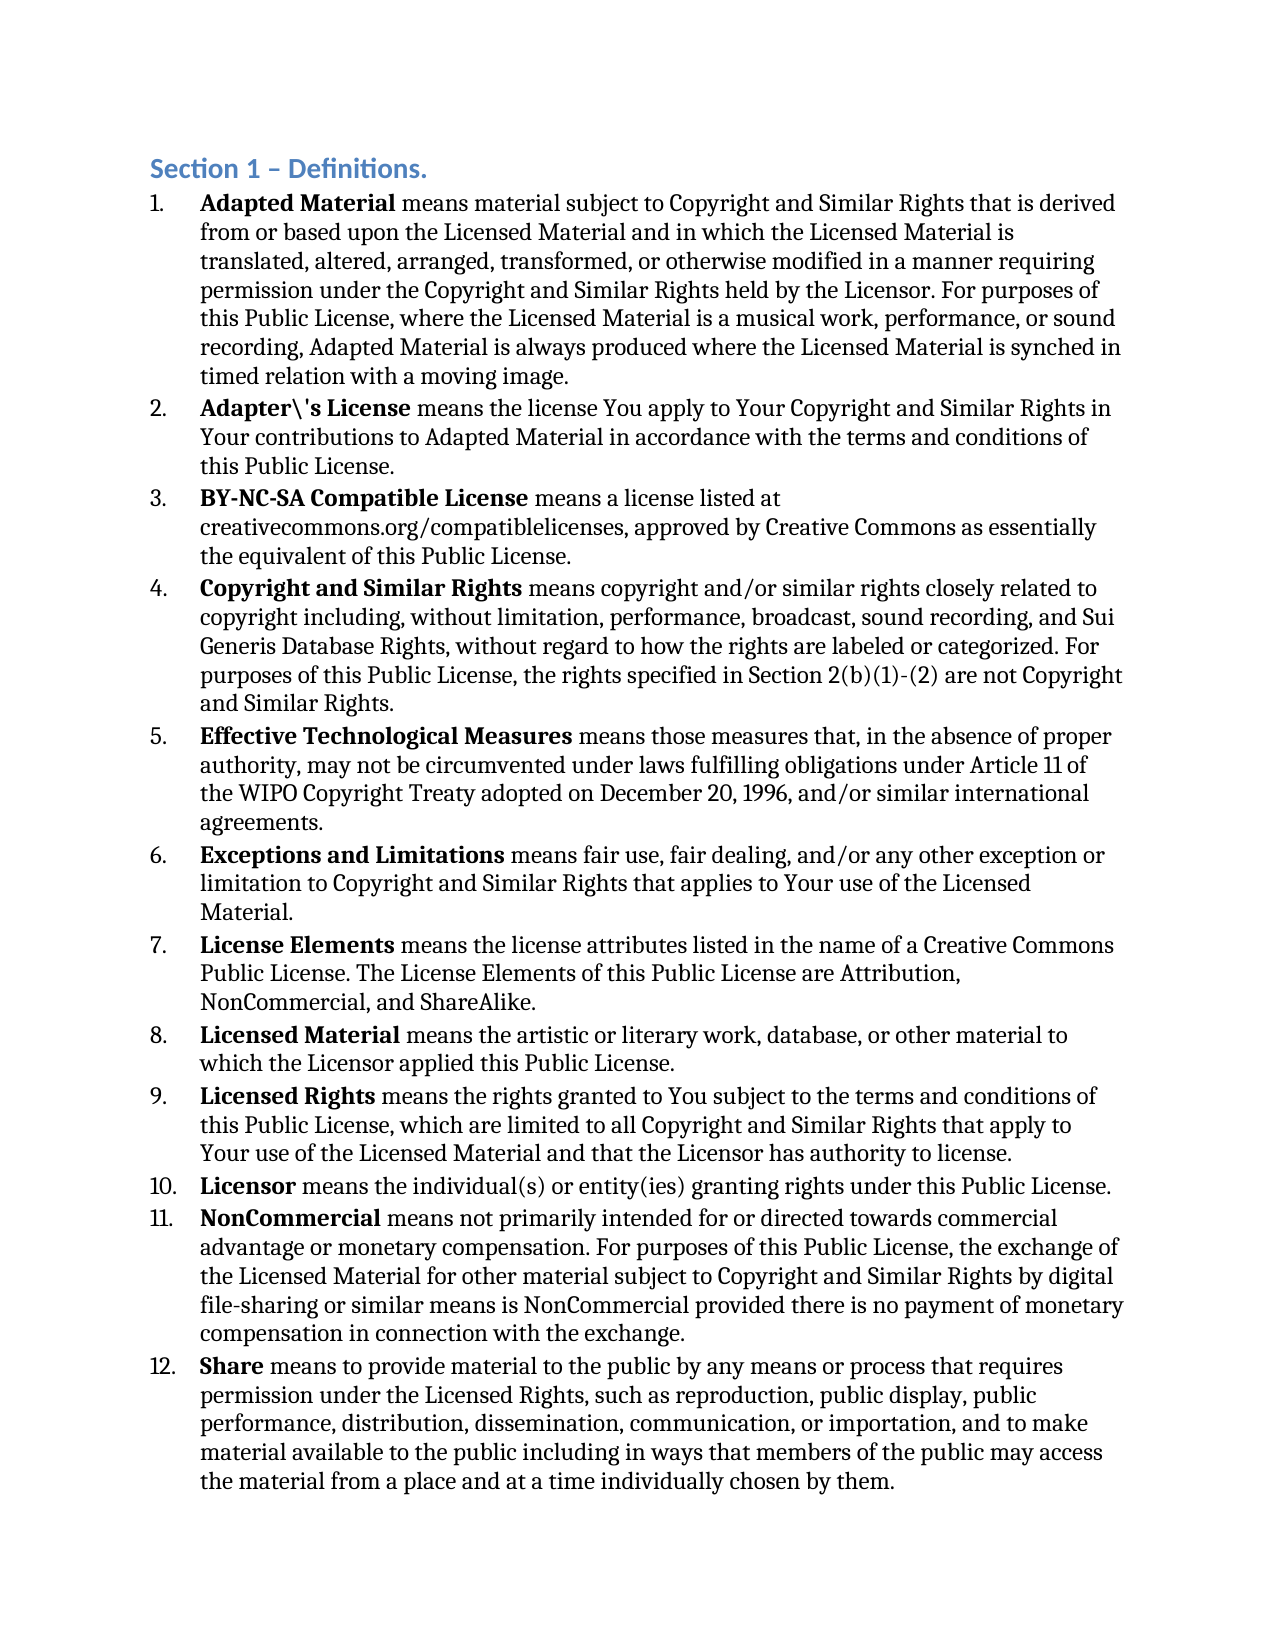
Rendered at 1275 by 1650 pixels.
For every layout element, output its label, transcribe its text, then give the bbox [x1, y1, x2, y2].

list Exceptions and Limitations means fair use, fair dealing, and/or any other exception or limitation to Copyright and Similar Rights that applies to Your use of the Licensed Material. [150, 841, 1125, 927]
list Share means to provide material to the public by any means or process that requires permission under the Licensed Rights, such as reproduction, public display, public performance, distribution, dissemination, communication, or importation, and to make material available to the public including in ways that members of the public may access the material from a place and at a time individually chosen by them. [150, 1352, 1125, 1496]
list Adapter\'s License means the license You apply to Your Copyright and Similar Rights in Your contributions to Adapted Material in accordance with the terms and conditions of this Public License. [150, 394, 1125, 481]
list License Elements means the license attributes listed in the name of a Creative Commons Public License. The License Elements of this Public License are Attribution, NonCommercial, and ShareAlike. [150, 931, 1125, 1017]
list Licensed Rights means the rights granted to You subject to the terms and conditions of this Public License, which are limited to all Copyright and Similar Rights that apply to Your use of the Licensed Material and that the Licensor has authority to license. [150, 1082, 1125, 1168]
subtitle Section 1 – Definitions. [150, 150, 1125, 186]
list Adapted Material means material subject to Copyright and Similar Rights that is derived from or based upon the Licensed Material and in which the Licensed Material is translated, altered, arranged, transformed, or otherwise modified in a manner requiring permission under the Copyright and Similar Rights held by the Licensor. For purposes of this Public License, where the Licensed Material is a musical work, performance, or sound recording, Adapted Material is always produced where the Licensed Material is synched in timed relation with a moving image. [150, 189, 1125, 391]
list BY-NC-SA Compatible License means a license listed at creativecommons.org/compatiblelicenses, approved by Creative Commons as essentially the equivalent of this Public License. [150, 484, 1125, 571]
list Licensed Material means the artistic or literary work, database, or other material to which the Licensor applied this Public License. [150, 1021, 1125, 1078]
list NonCommercial means not primarily intended for or directed towards commercial advantage or monetary compensation. For purposes of this Public License, the exchange of the Licensed Material for other material subject to Copyright and Similar Rights by digital file-sharing or similar means is NonCommercial provided there is no payment of monetary compensation in connection with the exchange. [150, 1204, 1125, 1348]
list Licensor means the individual(s) or entity(ies) granting rights under this Public License. [150, 1172, 1125, 1201]
list Effective Technological Measures means those measures that, in the absence of proper authority, may not be circumvented under laws fulfilling obligations under Article 11 of the WIPO Copyright Treaty adopted on December 20, 1996, and/or similar international agreements. [150, 722, 1125, 837]
list Copyright and Similar Rights means copyright and/or similar rights closely related to copyright including, without limitation, performance, broadcast, sound recording, and Sui Generis Database Rights, without regard to how the rights are labeled or categorized. For purposes of this Public License, the rights specified in Section 2(b)(1)-(2) are not Copyright and Similar Rights. [150, 574, 1125, 718]
